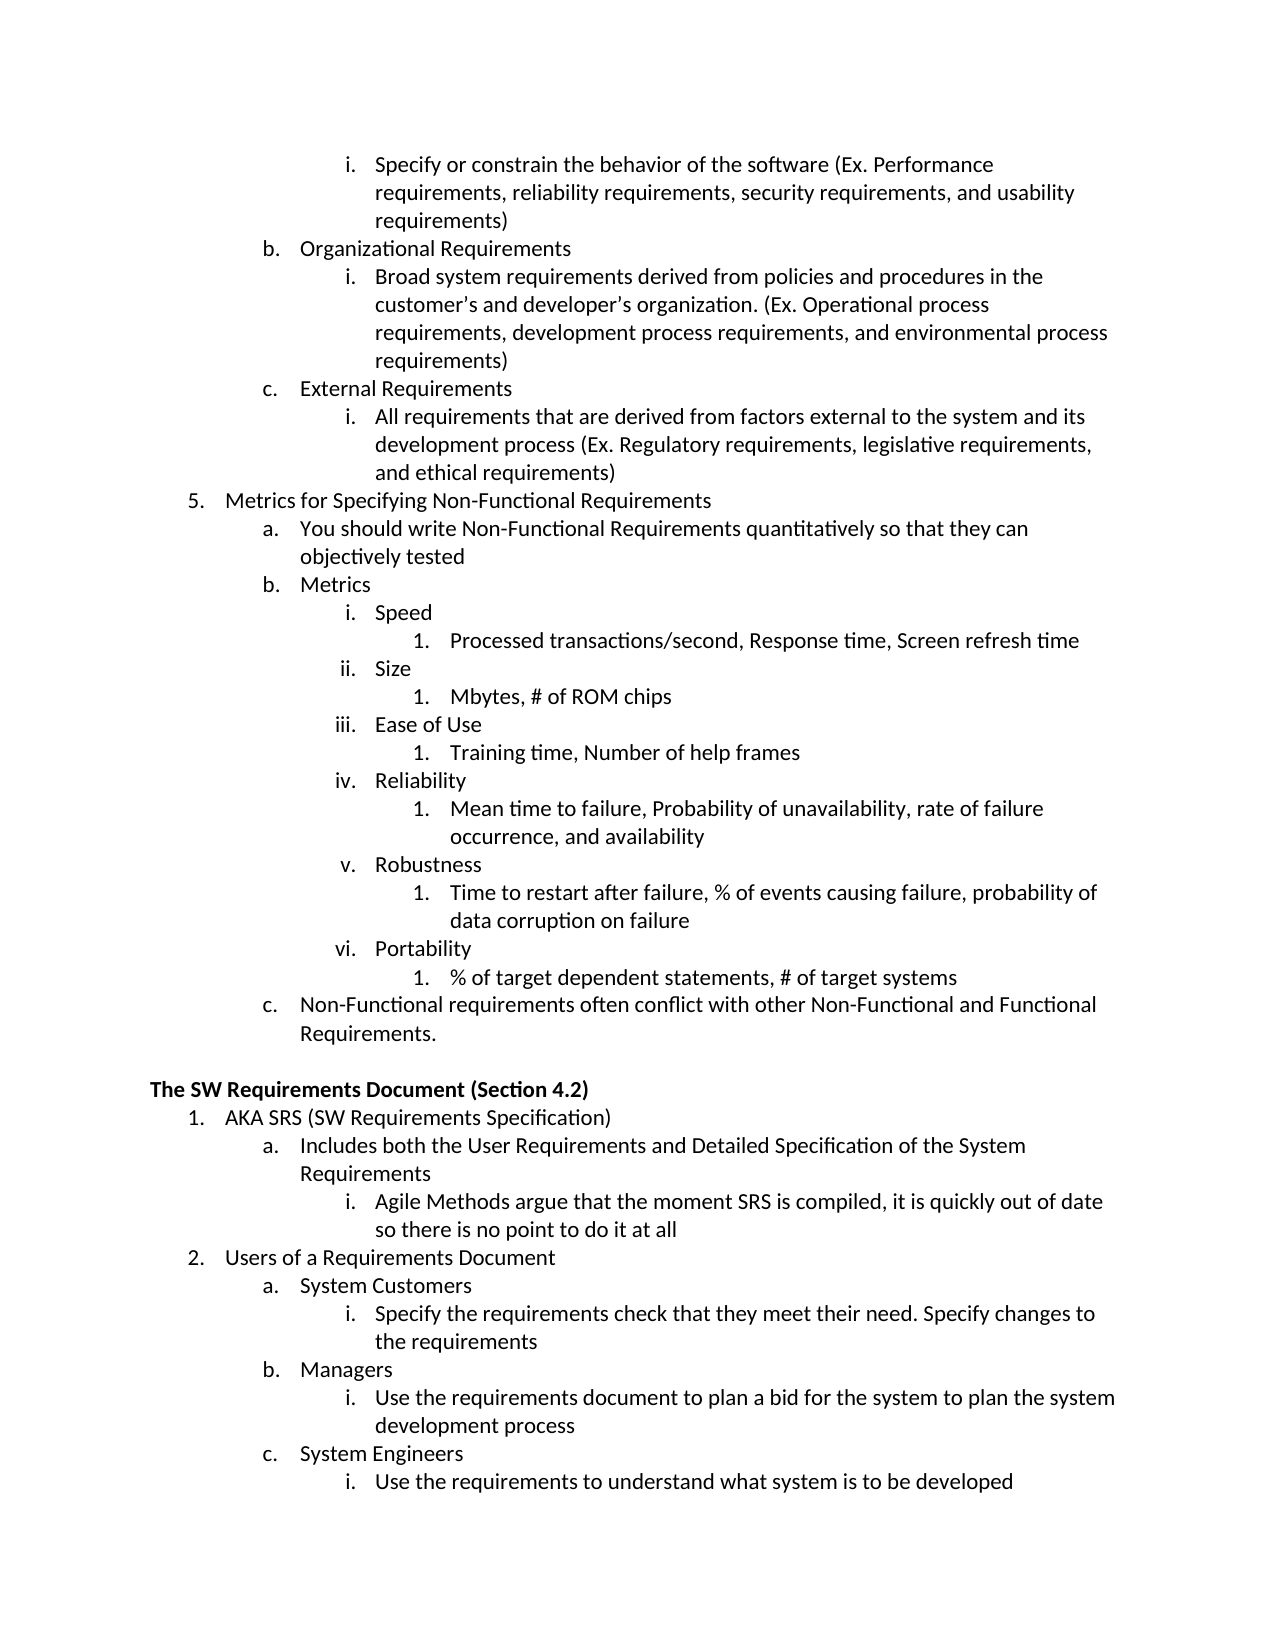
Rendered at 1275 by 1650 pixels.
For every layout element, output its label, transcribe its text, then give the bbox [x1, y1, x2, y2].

list Processed transactions/second, Response time, Screen refresh time [412, 626, 1125, 654]
list You should write Non-Functional Requirements quantitatively so that they can objectively tested [262, 514, 1125, 570]
list Mean time to failure, Probability of unavailability, rate of failure occurrence, and availability [412, 794, 1125, 851]
list Metrics [262, 570, 1125, 598]
list % of target dependent statements, # of target systems [412, 963, 1125, 991]
list All requirements that are derived from factors external to the system and its development process (Ex. Regulatory requirements, legislative requirements, and ethical requirements) [356, 402, 1125, 486]
list Use the requirements document to plan a bid for the system to plan the system development process [356, 1383, 1125, 1439]
list Portability [356, 934, 1125, 963]
list Organizational Requirements [262, 234, 1125, 262]
list Size [356, 654, 1125, 682]
list Metrics for Specifying Non-Functional Requirements [187, 486, 1125, 514]
list Broad system requirements derived from policies and procedures in the customer’s and developer’s organization. (Ex. Operational process requirements, development process requirements, and environmental process requirements) [356, 262, 1125, 374]
list Time to restart after failure, % of events causing failure, probability of data corruption on failure [412, 878, 1125, 934]
list Specify the requirements check that they meet their need. Specify changes to the requirements [356, 1299, 1125, 1355]
list Ease of Use [356, 710, 1125, 738]
list Includes both the User Requirements and Detailed Specification of the System Requirements [262, 1131, 1125, 1187]
list Reliability [356, 766, 1125, 794]
list External Requirements [262, 374, 1125, 402]
list Use the requirements to understand what system is to be developed [356, 1467, 1125, 1495]
list Mbytes, # of ROM chips [412, 682, 1125, 710]
list Training time, Number of help frames [412, 738, 1125, 766]
list Speed [356, 598, 1125, 626]
list Agile Methods argue that the moment SRS is compiled, it is quickly out of date so there is no point to do it at all [356, 1187, 1125, 1243]
text The SW Requirements Document (Section 4.2) [150, 1075, 1125, 1103]
list Specify or constrain the behavior of the software (Ex. Performance requirements, reliability requirements, security requirements, and usability requirements) [356, 150, 1125, 234]
list AKA SRS (SW Requirements Specification) [187, 1103, 1125, 1131]
list Users of a Requirements Document [187, 1243, 1125, 1271]
list Managers [262, 1355, 1125, 1383]
list Non-Functional requirements often conflict with other Non-Functional and Functional Requirements. [262, 991, 1125, 1047]
list Robustness [356, 851, 1125, 878]
list System Customers [262, 1271, 1125, 1299]
list System Engineers [262, 1439, 1125, 1467]
